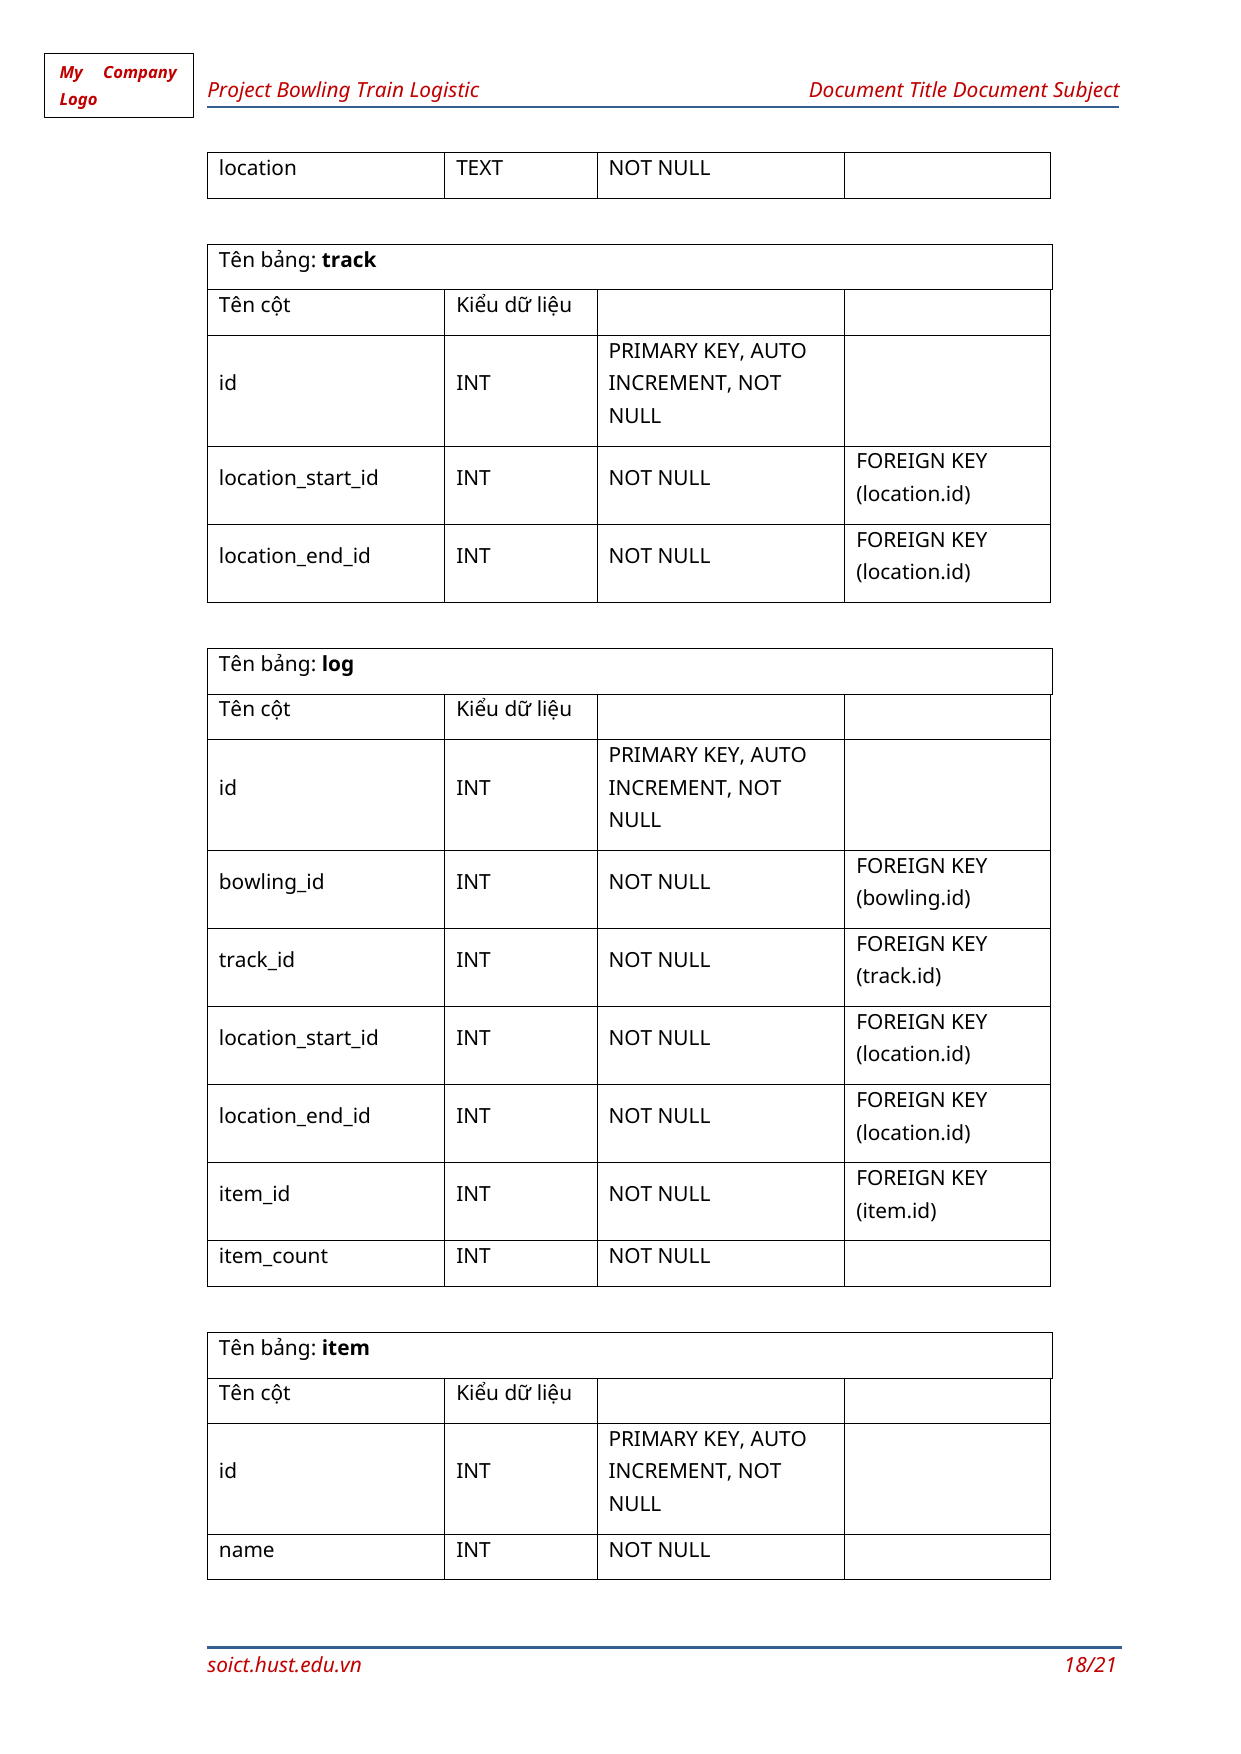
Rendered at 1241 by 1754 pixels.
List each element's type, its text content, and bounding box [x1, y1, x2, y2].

table_cell PRIMARY KEY, AUTO INCREMENT, NOT NULL [598, 1424, 844, 1534]
table_cell location [208, 153, 444, 198]
table_cell INT [445, 525, 597, 602]
table_cell [845, 290, 1050, 335]
table_cell Kiểu dữ liệu [445, 1379, 597, 1423]
table_cell FOREIGN KEY (location.id) [845, 447, 1050, 524]
table_cell [845, 1241, 1050, 1286]
table_cell Tên cột [208, 290, 444, 335]
table_cell id [208, 740, 444, 850]
table_cell [598, 1379, 844, 1423]
table_cell [845, 1424, 1050, 1534]
table_cell NOT NULL [598, 1085, 844, 1162]
table_cell [845, 695, 1050, 739]
table_cell INT [445, 929, 597, 1006]
table_cell FOREIGN KEY (location.id) [845, 1007, 1050, 1084]
table_cell [845, 153, 1050, 198]
table_cell NOT NULL [598, 851, 844, 928]
table_cell INT [445, 336, 597, 446]
table_cell NOT NULL [598, 1007, 844, 1084]
table_cell TEXT [445, 153, 597, 198]
table_cell NOT NULL [598, 1241, 844, 1286]
table_cell FOREIGN KEY (track.id) [845, 929, 1050, 1006]
table_cell PRIMARY KEY, AUTO INCREMENT, NOT NULL [598, 740, 844, 850]
table_cell [845, 336, 1050, 446]
table_cell INT [445, 1241, 597, 1286]
table_cell [598, 290, 844, 335]
table_cell location_start_id [208, 1007, 444, 1084]
table_cell FOREIGN KEY (location.id) [845, 1085, 1050, 1162]
table_header Tên bảng: track [208, 245, 1052, 289]
table_cell INT [445, 1085, 597, 1162]
table_cell INT [445, 1424, 597, 1534]
table_cell track_id [208, 929, 444, 1006]
table_cell NOT NULL [598, 525, 844, 602]
table_cell INT [445, 1535, 597, 1579]
table_cell NOT NULL [598, 1163, 844, 1240]
table_cell location_end_id [208, 525, 444, 602]
table_cell NOT NULL [598, 447, 844, 524]
table_cell [845, 1379, 1050, 1423]
table_cell NOT NULL [598, 153, 844, 198]
table_cell FOREIGN KEY (location.id) [845, 525, 1050, 602]
table_cell item_count [208, 1241, 444, 1286]
table_cell location_start_id [208, 447, 444, 524]
table_cell name [208, 1535, 444, 1579]
table_cell bowling_id [208, 851, 444, 928]
table_cell [845, 1535, 1050, 1579]
table_cell Kiểu dữ liệu [445, 695, 597, 739]
table_cell id [208, 336, 444, 446]
table_cell [845, 740, 1050, 850]
table_cell Tên cột [208, 1379, 444, 1423]
table_cell FOREIGN KEY (item.id) [845, 1163, 1050, 1240]
table_cell PRIMARY KEY, AUTO INCREMENT, NOT NULL [598, 336, 844, 446]
table_header Tên bảng: log [208, 649, 1052, 693]
table_cell INT [445, 851, 597, 928]
table_cell item_id [208, 1163, 444, 1240]
table_cell INT [445, 1163, 597, 1240]
table_cell NOT NULL [598, 1535, 844, 1579]
table_cell FOREIGN KEY (bowling.id) [845, 851, 1050, 928]
table_cell NOT NULL [598, 929, 844, 1006]
table_cell INT [445, 447, 597, 524]
table_cell INT [445, 740, 597, 850]
table_cell id [208, 1424, 444, 1534]
table_cell INT [445, 1007, 597, 1084]
table_cell Kiểu dữ liệu [445, 290, 597, 335]
table_cell location_end_id [208, 1085, 444, 1162]
table_header Tên bảng: item [208, 1333, 1052, 1377]
table_cell [598, 695, 844, 739]
table_cell Tên cột [208, 695, 444, 739]
